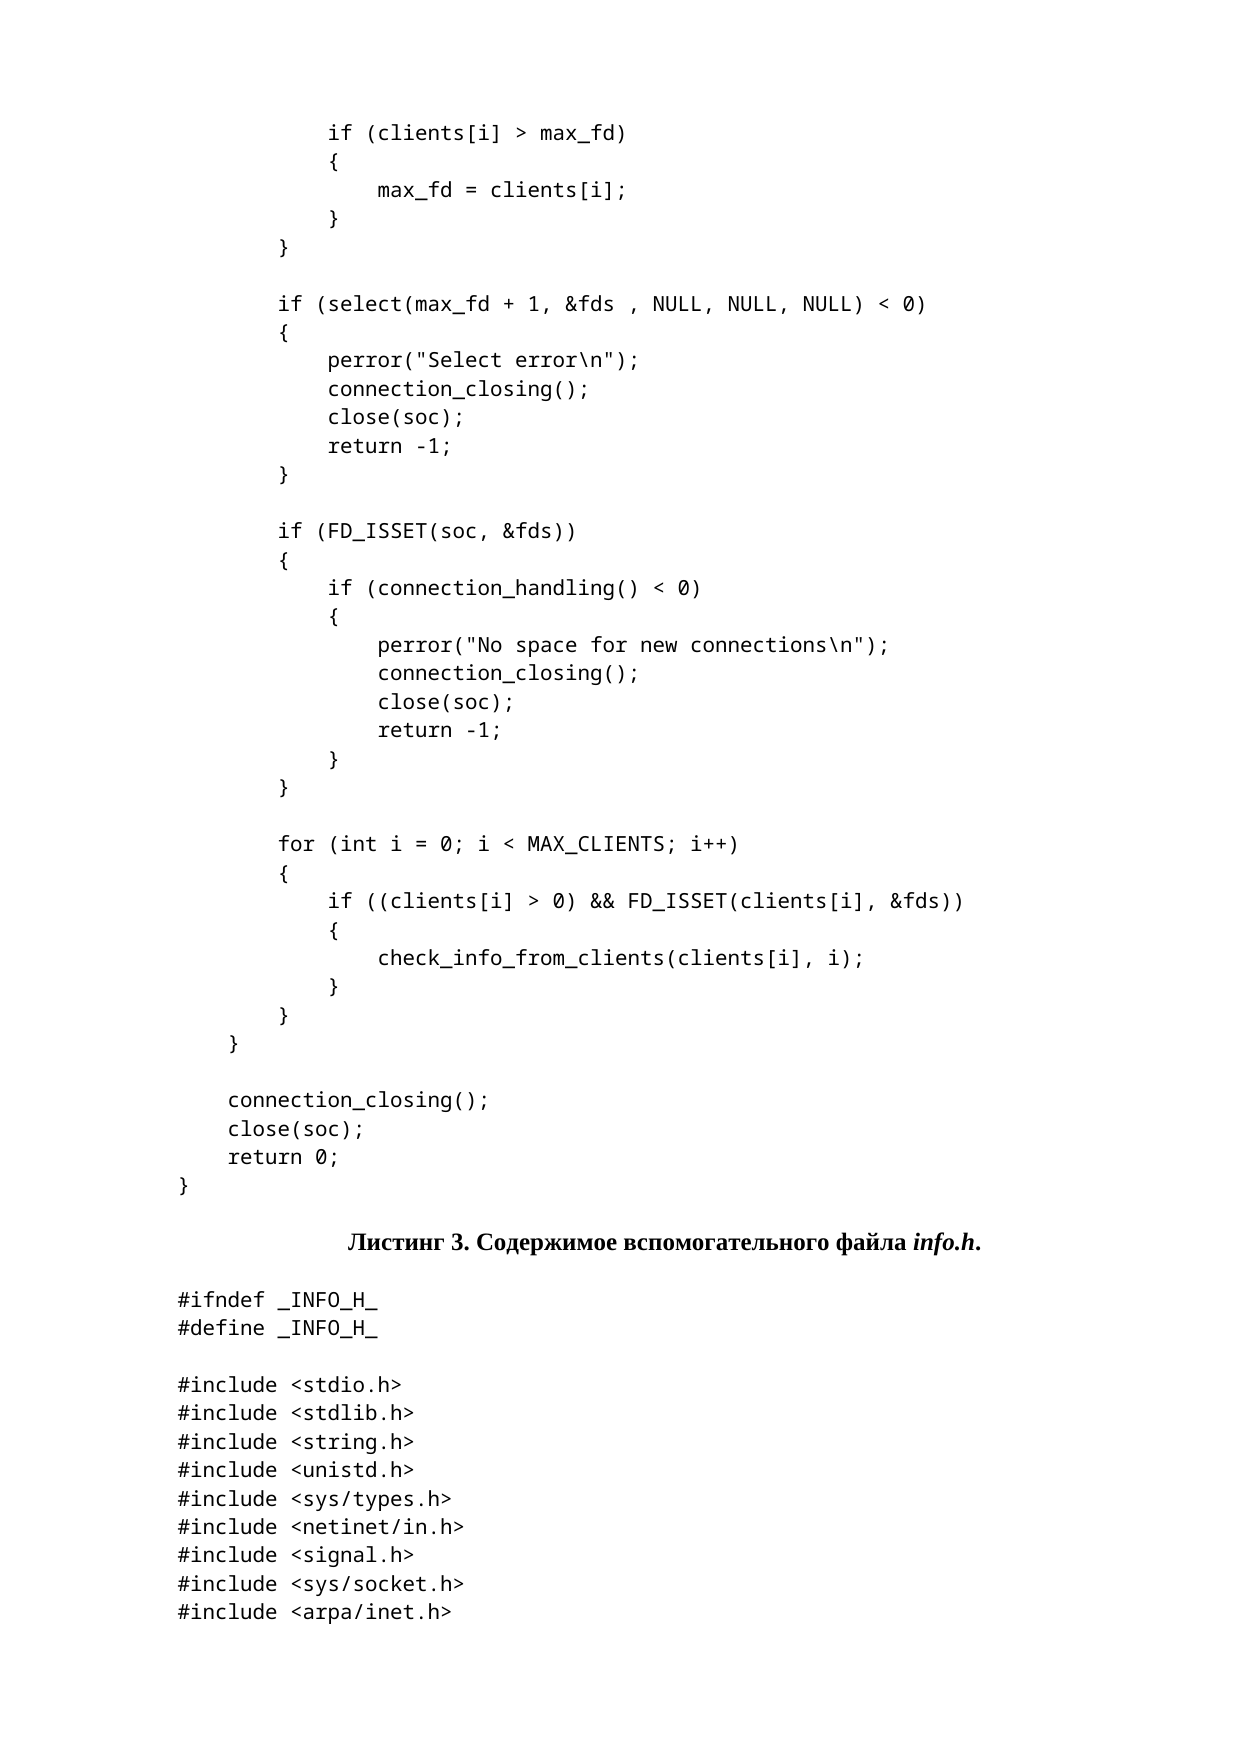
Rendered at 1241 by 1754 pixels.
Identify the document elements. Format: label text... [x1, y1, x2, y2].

text close(soc); [177, 402, 1152, 431]
text if (clients[i] > max_fd) [177, 118, 1152, 147]
text { [177, 602, 1152, 630]
text connection_closing(); [177, 1085, 1152, 1114]
text #include <sys/types.h> [177, 1484, 1152, 1512]
text { [177, 858, 1152, 886]
text if ((clients[i] > 0) && FD_ISSET(clients[i], &fds)) [177, 886, 1152, 915]
text #include <signal.h> [177, 1541, 1152, 1569]
text } [177, 1028, 1152, 1057]
text } [177, 1171, 1152, 1199]
text #include <string.h> [177, 1427, 1152, 1455]
text #include <stdio.h> [177, 1370, 1152, 1398]
text perror("No space for new connections\n"); [177, 630, 1152, 658]
text } [177, 972, 1152, 1000]
text connection_closing(); [177, 374, 1152, 402]
text { [177, 915, 1152, 943]
text } [177, 772, 1152, 801]
text perror("Select error\n"); [177, 346, 1152, 374]
text return -1; [177, 715, 1152, 744]
text } [177, 744, 1152, 772]
text #include <sys/socket.h> [177, 1569, 1152, 1597]
text } [177, 203, 1152, 232]
text #include <arpa/inet.h> [177, 1597, 1152, 1626]
text check_info_from_clients(clients[i], i); [177, 943, 1152, 972]
text { [177, 147, 1152, 175]
text #include <stdlib.h> [177, 1398, 1152, 1427]
text } [177, 459, 1152, 488]
text connection_closing(); [177, 658, 1152, 687]
text #ifndef _INFO_H_ [177, 1285, 1152, 1313]
text #define _INFO_H_ [177, 1313, 1152, 1342]
text max_fd = clients[i]; [177, 175, 1152, 203]
text if (select(max_fd + 1, &fds , NULL, NULL, NULL) < 0) [177, 289, 1152, 317]
text } [177, 1000, 1152, 1028]
text { [177, 317, 1152, 346]
text if (FD_ISSET(soc, &fds)) [177, 516, 1152, 545]
text for (int i = 0; i < MAX_CLIENTS; i++) [177, 829, 1152, 858]
text if (connection_handling() < 0) [177, 573, 1152, 602]
text return -1; [177, 431, 1152, 459]
text #include <netinet/in.h> [177, 1512, 1152, 1541]
text } [177, 232, 1152, 260]
text return 0; [177, 1142, 1152, 1171]
text Листинг 3. Содержимое вспомогательного файла info.h. [177, 1227, 1152, 1256]
text close(soc); [177, 1114, 1152, 1142]
text #include <unistd.h> [177, 1455, 1152, 1484]
text { [177, 545, 1152, 573]
text close(soc); [177, 687, 1152, 715]
